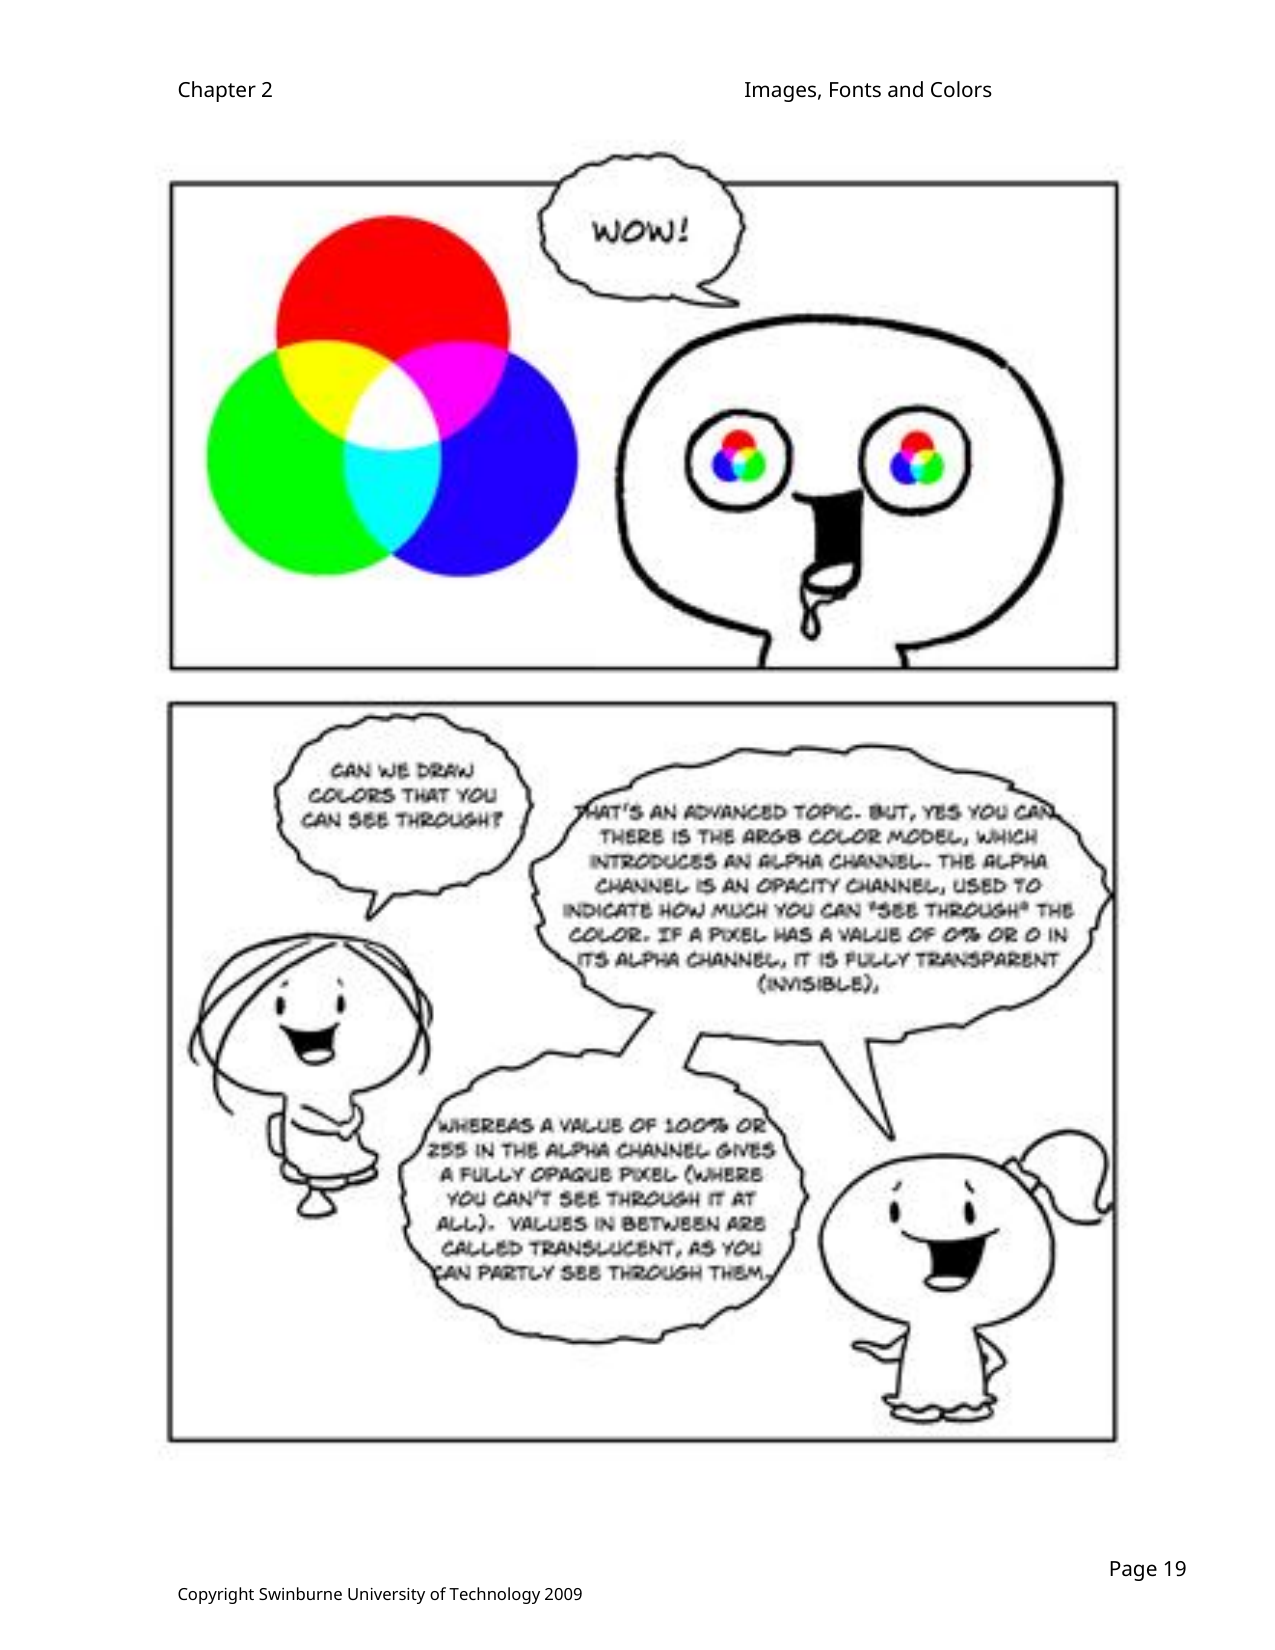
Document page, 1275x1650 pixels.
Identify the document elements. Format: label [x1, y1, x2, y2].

picture [110, 118, 1180, 1507]
